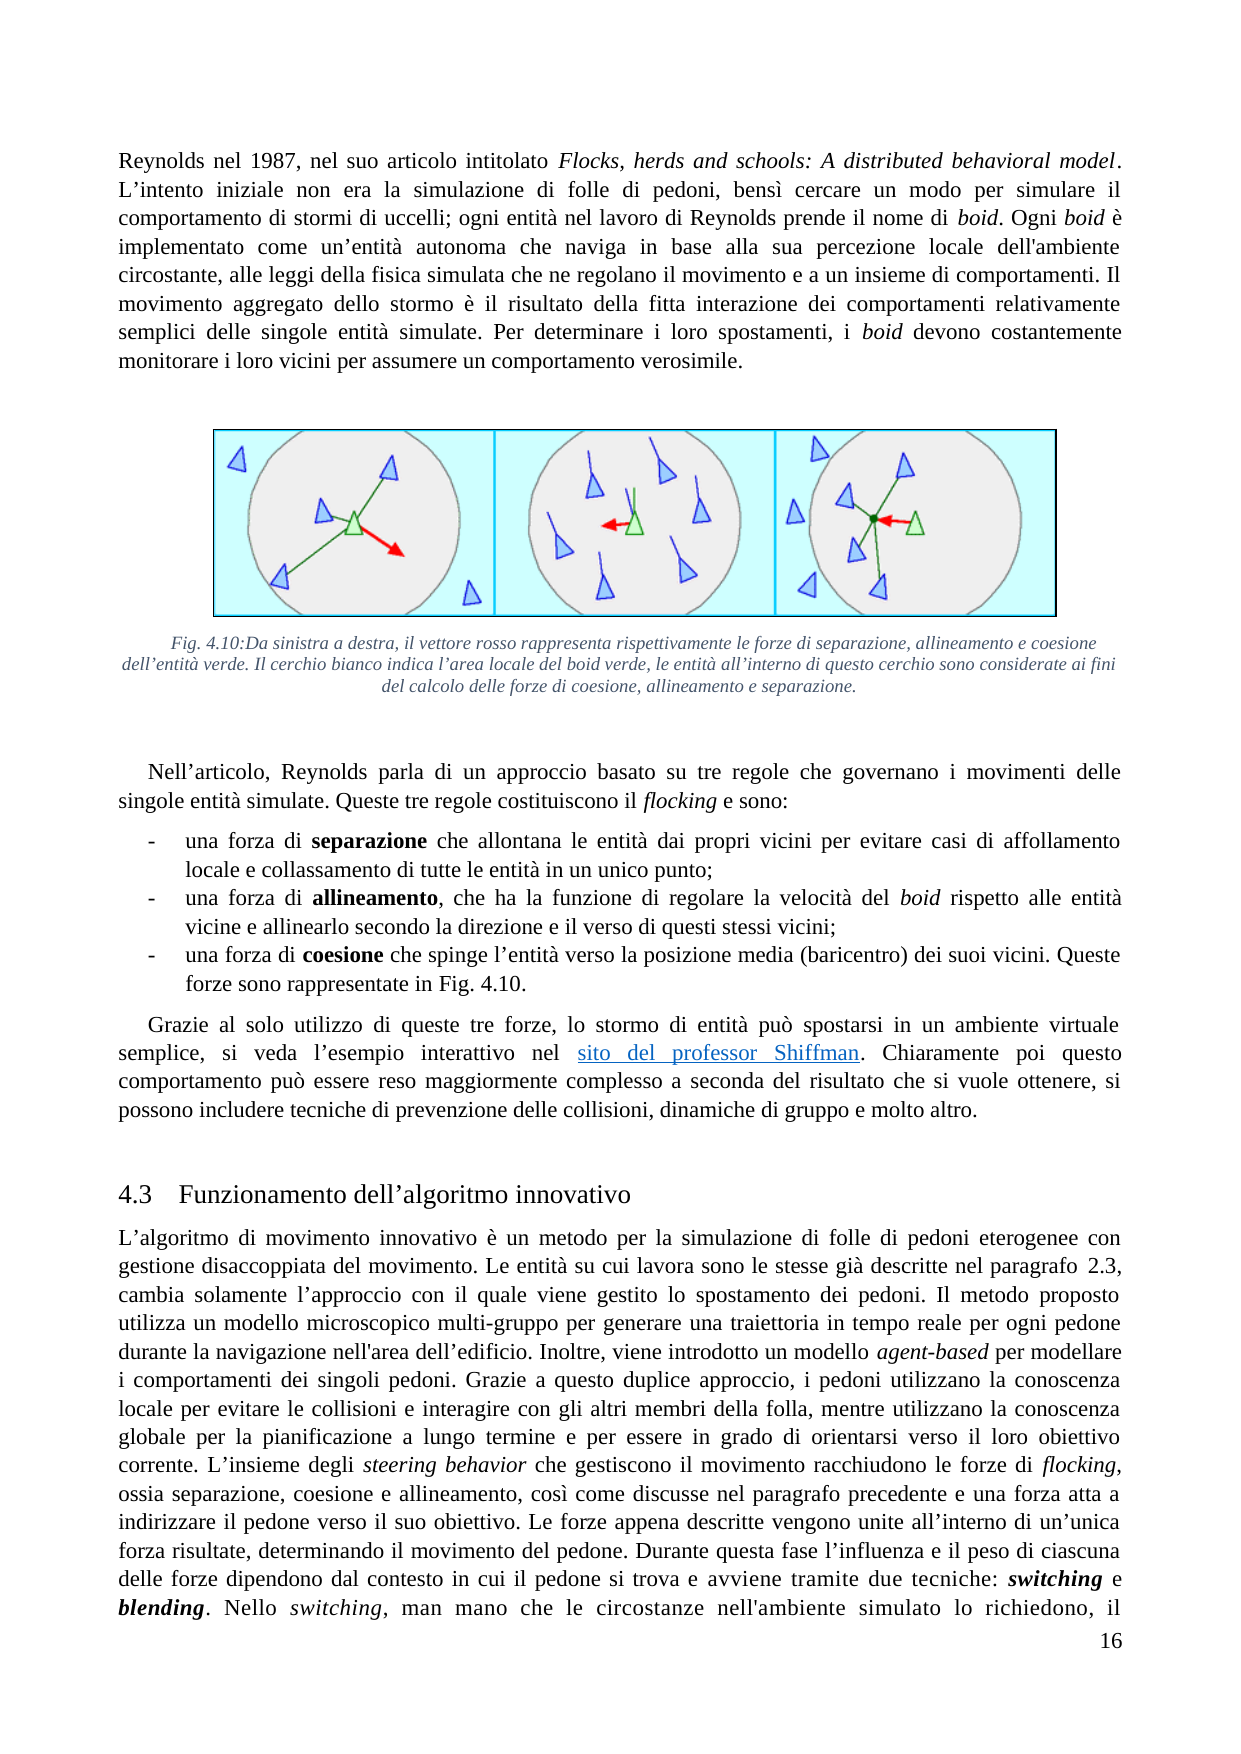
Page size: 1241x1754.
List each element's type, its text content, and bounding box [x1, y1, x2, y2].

picture [214, 432, 493, 614]
text Nell’articolo, Reynolds parla di un approccio basato su tre regole che governano i movimenti delle singole entità simulate. Queste tre regole costituiscono il flocking e sono: [118, 758, 1122, 813]
picture [496, 432, 773, 614]
list una forza di separazione che allontana le entità dai propri vicini per evitare casi di affollamento locale e collassamento di tutte le entità in un unico punto; [148, 828, 1122, 882]
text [118, 148, 1122, 373]
list una forza di allineamento, che ha la funzione di regolare la velocità del boid rispetto alle entità vicine e allinearlo secondo la direzione e il verso di questi stessi vicini; [148, 884, 1122, 939]
subtitle Funzionamento dell’algoritmo innovativo [118, 1178, 1122, 1209]
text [118, 1224, 1122, 1620]
text Grazie al solo utilizzo di queste tre forze, lo stormo di entità può spostarsi in un ambiente virtuale semplice, si veda l’esempio interattivo nel sito del professor Shiffman. Chiaramente poi questo comportamento può essere reso maggiormente complesso a seconda del risultato che si vuole ottenere, si possono includere tecniche di prevenzione delle collisioni, dinamiche di gruppo e molto altro. [118, 1011, 1122, 1122]
picture [777, 432, 1055, 614]
